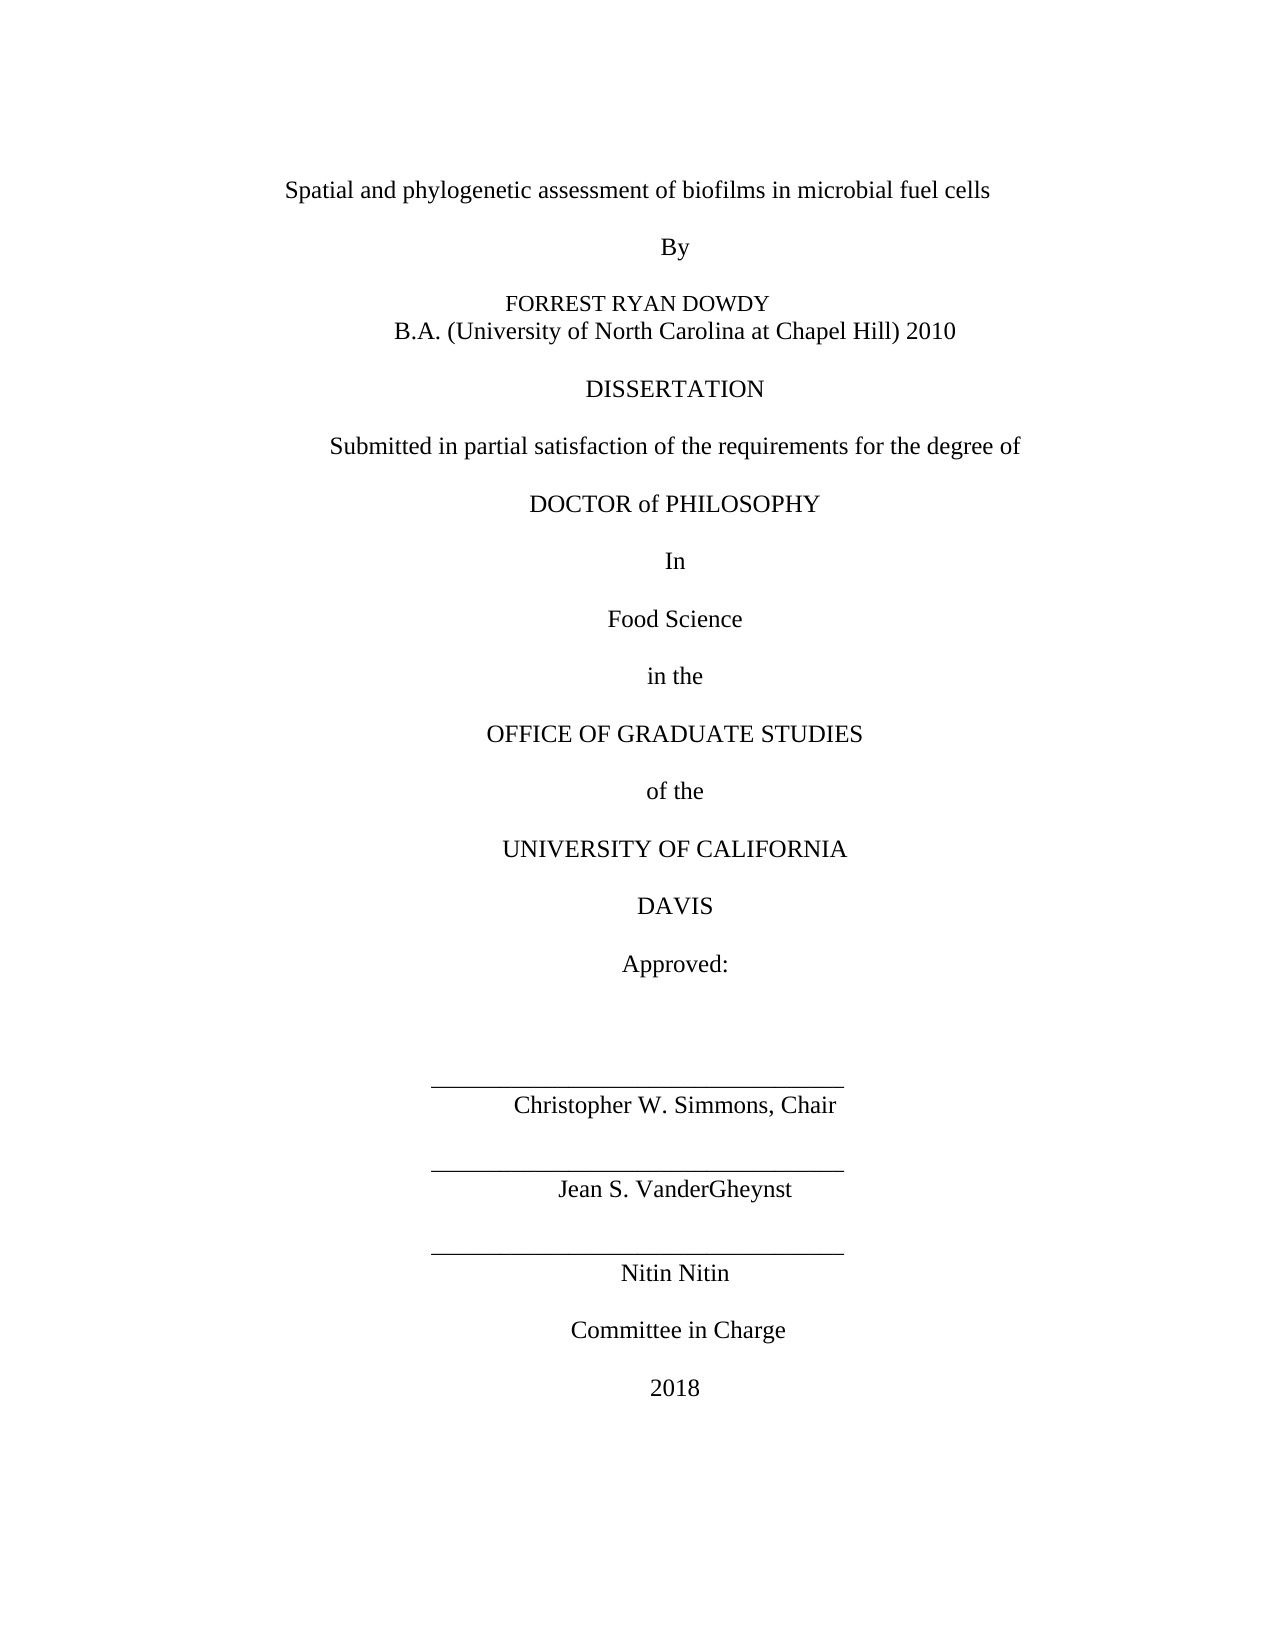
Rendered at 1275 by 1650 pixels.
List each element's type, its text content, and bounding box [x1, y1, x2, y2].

text of the [150, 776, 1125, 805]
text ____________________________________ [150, 1232, 1125, 1258]
text DOCTOR of PHILOSOPHY [150, 489, 1125, 518]
text B.A. (University of North Carolina at Chapel Hill) 2010 [150, 316, 1125, 345]
text DISSERTATION [150, 374, 1125, 403]
text Committee in Charge [150, 1315, 1125, 1344]
text OFFICE OF GRADUATE STUDIES [150, 719, 1125, 748]
text Nitin Nitin [150, 1258, 1125, 1287]
text ____________________________________ [150, 1148, 1125, 1174]
text 2018 [150, 1373, 1125, 1402]
text FORREST RYAN DOWDY [150, 290, 1125, 316]
text By [150, 232, 1125, 261]
text UNIVERSITY OF CALIFORNIA [150, 834, 1125, 863]
text Christopher W. Simmons, Chair [150, 1090, 1125, 1119]
text ____________________________________ [150, 1064, 1125, 1090]
text In [150, 546, 1125, 575]
text Submitted in partial satisfaction of the requirements for the degree of [150, 431, 1125, 460]
text Jean S. VanderGheynst [150, 1174, 1125, 1203]
text Food Science [150, 604, 1125, 633]
text in the [150, 661, 1125, 690]
subtitle Spatial and phylogenetic assessment of biofilms in microbial fuel cells [150, 175, 1125, 204]
text Approved: [150, 949, 1125, 978]
text DAVIS [150, 891, 1125, 920]
